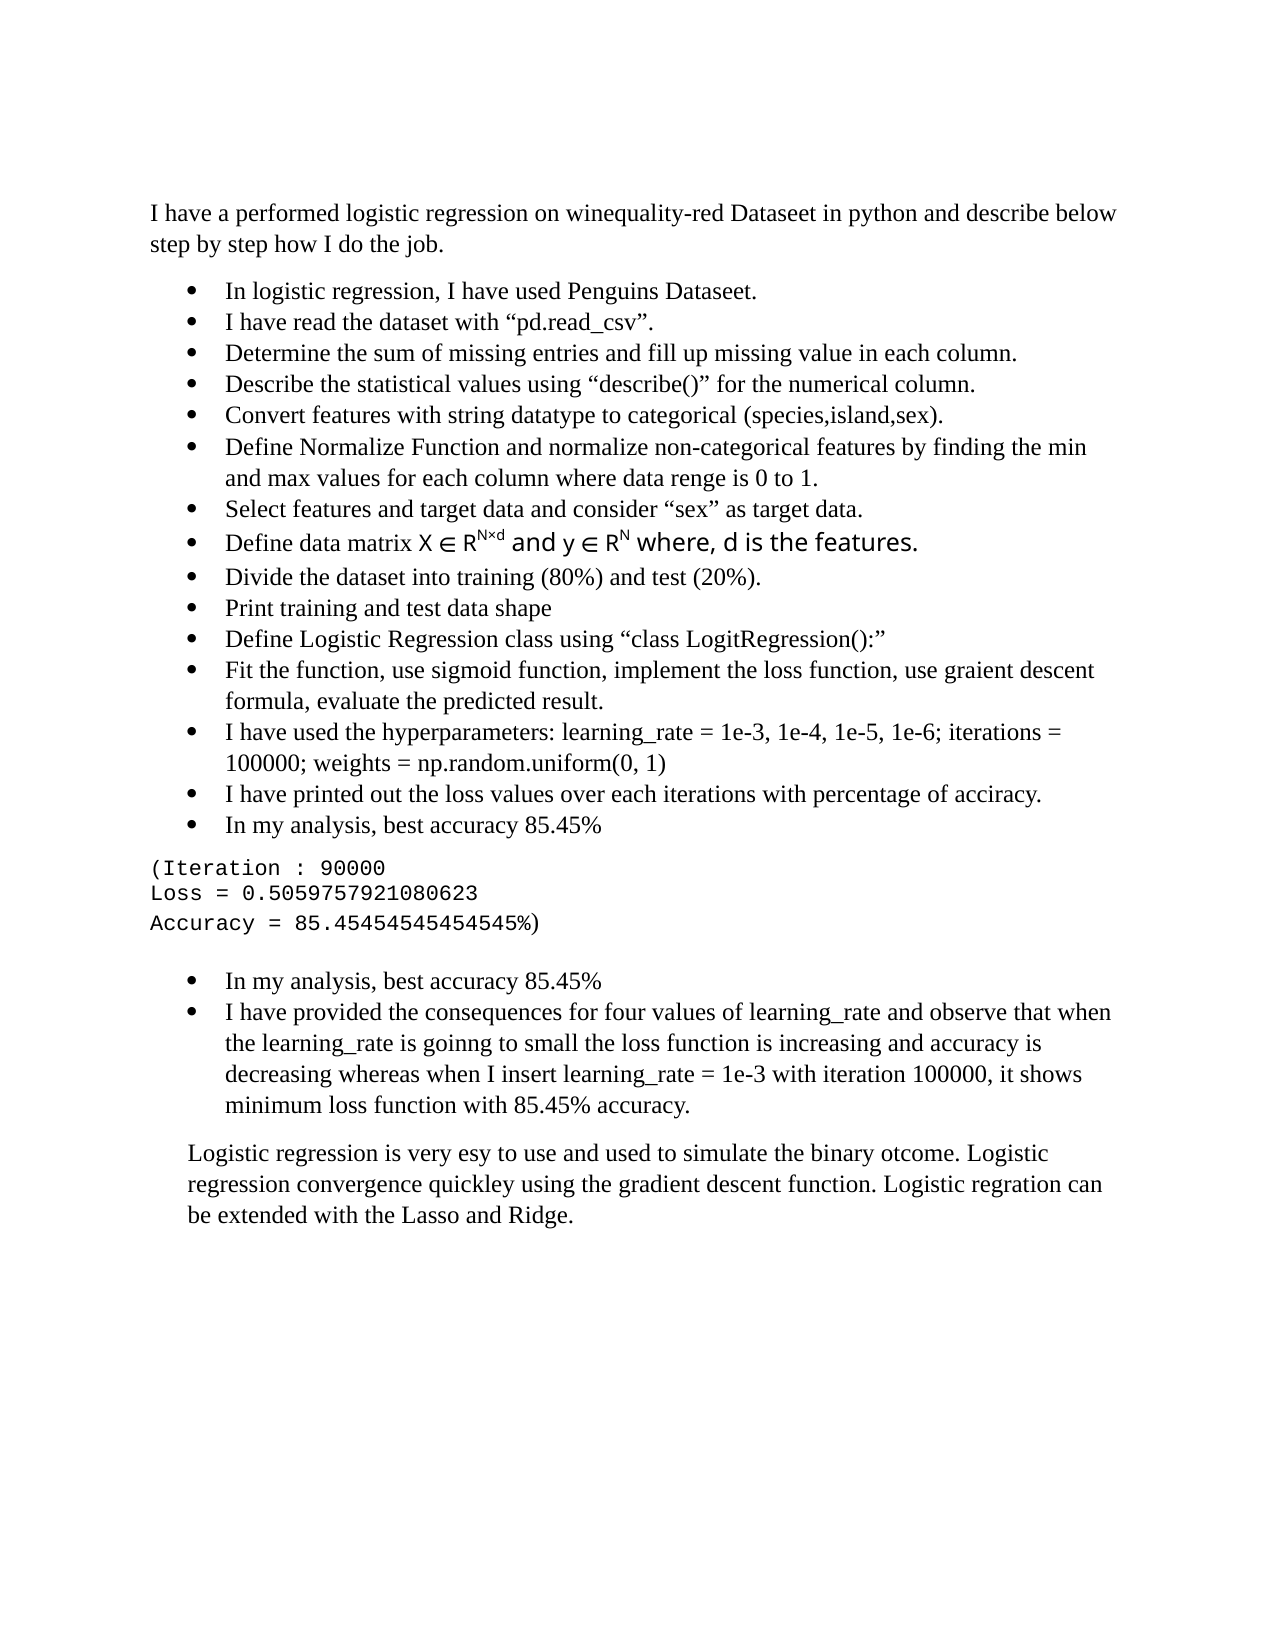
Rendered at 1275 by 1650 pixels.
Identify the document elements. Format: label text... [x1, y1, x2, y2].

list Define data matrix X ∈ RN×d and y ∈ RN where, d is the features. [187, 525, 1125, 559]
list Determine the sum of missing entries and fill up missing value in each column. [187, 338, 1125, 367]
text I have a performed logistic regression on winequality-red Dataseet in python and describe below step by step how I do the job. [150, 198, 1125, 257]
list I have provided the consequences for four values of learning_rate and observe that when the learning_rate is goinng to small the loss function is increasing and accuracy is decreasing whereas when I insert learning_rate = 1e-3 with iteration 100000, it shows minimum loss function with 85.45% accuracy. [187, 997, 1125, 1119]
list In my analysis, best accuracy 85.45% [187, 810, 1125, 839]
list Define Logistic Regression class using “class LogitRegression():” [187, 624, 1125, 652]
list I have read the dataset with “pd.read_csv”. [187, 307, 1125, 336]
text (Iteration : 90000 [150, 858, 1125, 882]
list I have used the hyperparameters: learning_rate = 1e-3, 1e-4, 1e-5, 1e-6; iterations = 100000; weights = np.random.uniform(0, 1) [187, 717, 1125, 777]
list Fit the function, use sigmoid function, implement the loss function, use graient descent formula, evaluate the predicted result. [187, 655, 1125, 714]
text Accuracy = 85.45454545454545%) [150, 907, 1125, 937]
list In logistic regression, I have used Penguins Dataseet. [187, 276, 1125, 305]
list In my analysis, best accuracy 85.45% [187, 966, 1125, 994]
list Define Normalize Function and normalize non-categorical features by finding the min and max values for each column where data renge is 0 to 1. [187, 432, 1125, 491]
list Describe the statistical values using “describe()” for the numerical column. [187, 369, 1125, 398]
text Logistic regression is very esy to use and used to simulate the binary otcome. Logistic regression convergence quickley using the gradient descent function. Logistic regration can be extended with the Lasso and Ridge. [187, 1138, 1125, 1228]
list Select features and target data and consider “sex” as target data. [187, 494, 1125, 522]
list Divide the dataset into training (80%) and test (20%). [187, 562, 1125, 590]
text Loss = 0.5059757921080623 [150, 882, 1125, 907]
list I have printed out the loss values over each iterations with percentage of acciracy. [187, 779, 1125, 808]
list Print training and test data shape [187, 593, 1125, 621]
list Convert features with string datatype to categorical (species,island,sex). [187, 401, 1125, 429]
